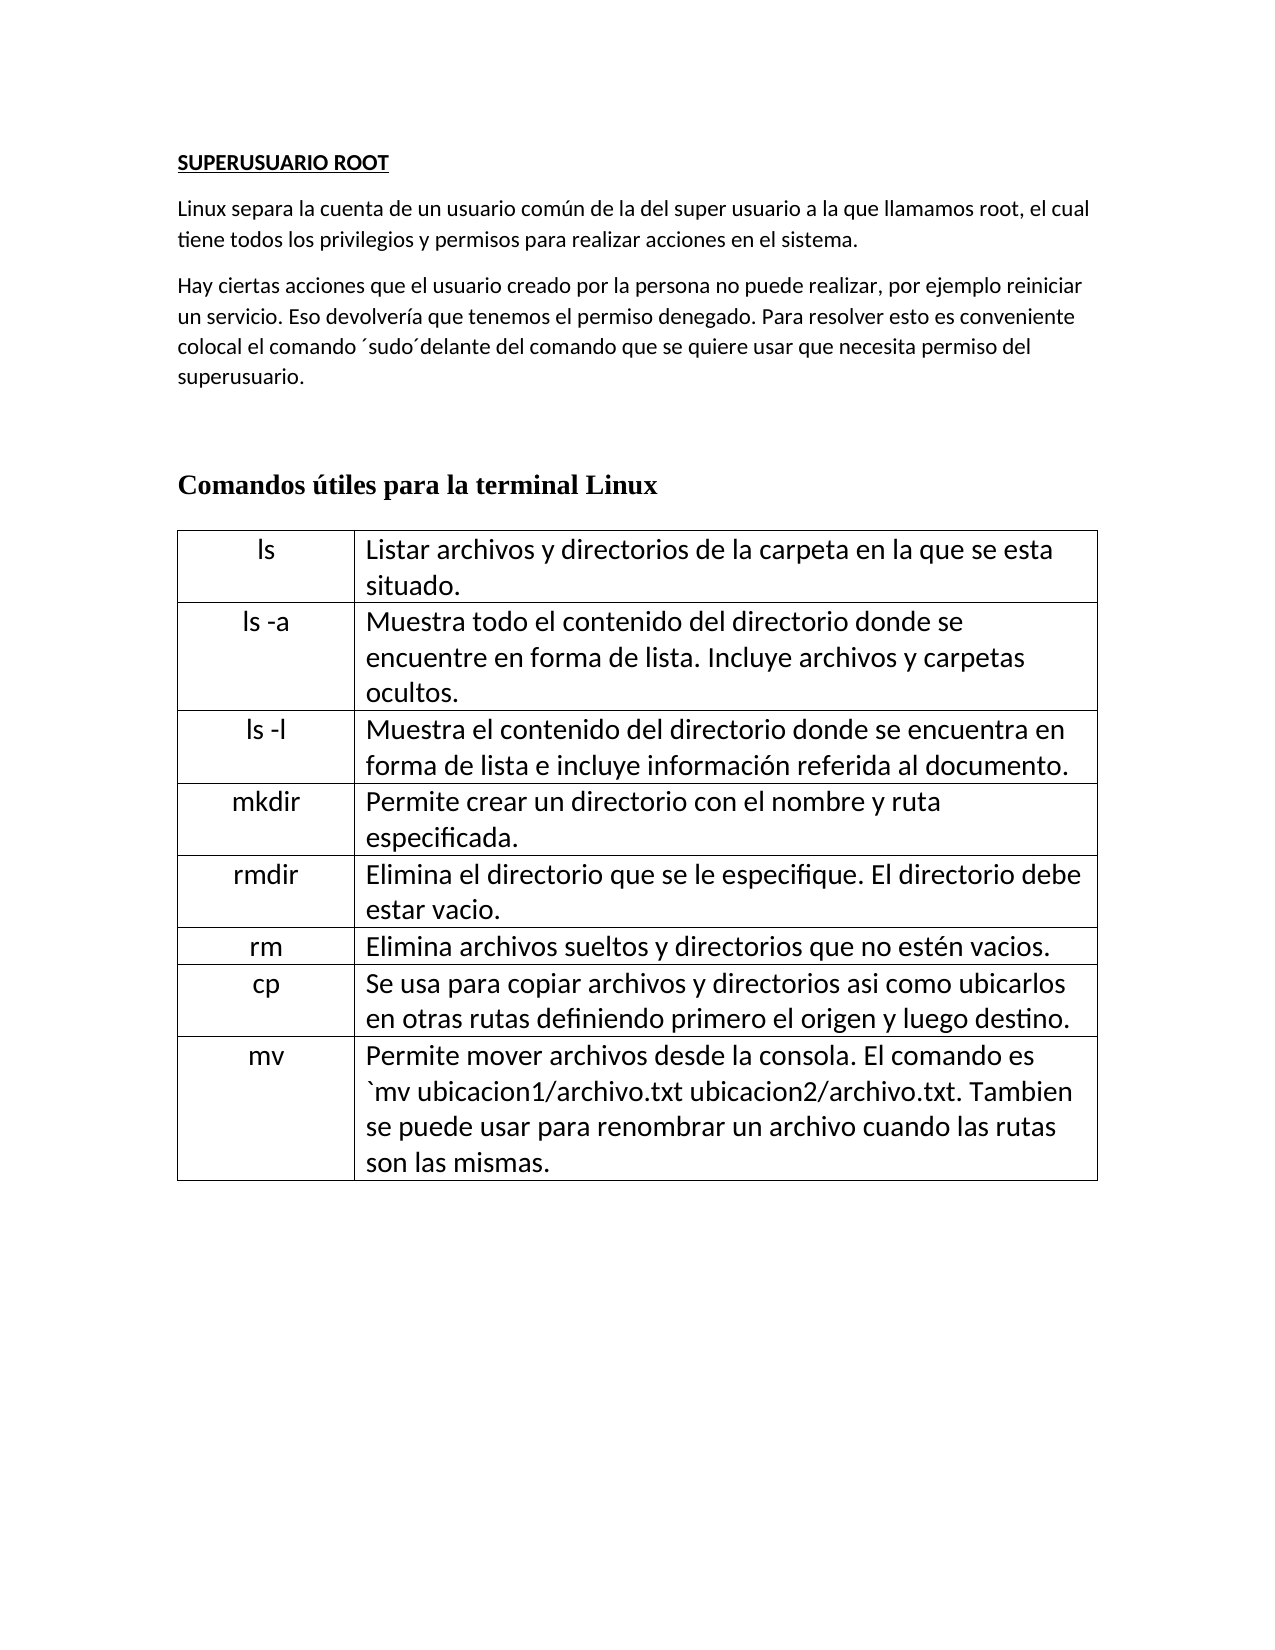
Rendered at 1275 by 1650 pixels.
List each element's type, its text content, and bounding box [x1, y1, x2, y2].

table_cell cp [178, 965, 354, 1036]
table_cell rmdir [178, 856, 354, 927]
table_cell Se usa para copiar archivos y directorios asi como ubicarlos en otras rutas definiendo primero el origen y luego destino. [355, 965, 1097, 1036]
table_cell Permite mover archivos desde la consola. El comando es `mv ubicacion1/archivo.txt ubicacion2/archivo.txt. Tambien se puede usar para renombrar un archivo cuando las rutas son las mismas. [355, 1037, 1097, 1179]
text SUPERUSUARIO ROOT [177, 148, 1098, 176]
table_cell ls -l [178, 711, 354, 782]
table_cell Muestra el contenido del directorio donde se encuentra en forma de lista e incluye información referida al documento. [355, 711, 1097, 782]
subtitle Comandos útiles para la terminal Linux [177, 468, 1098, 501]
text Linux separa la cuenta de un usuario común de la del super usuario a la que llamamos root, el cual tiene todos los privilegios y permisos para realizar acciones en el sistema. [177, 194, 1098, 253]
table_cell Elimina archivos sueltos y directorios que no estén vacios. [355, 928, 1097, 964]
table_header Listar archivos y directorios de la carpeta en la que se esta situado. [355, 531, 1097, 602]
table_cell Permite crear un directorio con el nombre y ruta especificada. [355, 784, 1097, 855]
table_cell rm [178, 928, 354, 964]
table_cell Muestra todo el contenido del directorio donde se encuentre en forma de lista. Incluye archivos y carpetas ocultos. [355, 603, 1097, 710]
table_cell mkdir [178, 784, 354, 855]
table_cell Elimina el directorio que se le especifique. El directorio debe estar vacio. [355, 856, 1097, 927]
table_header ls [178, 531, 354, 602]
table_cell ls -a [178, 603, 354, 710]
text Hay ciertas acciones que el usuario creado por la persona no puede realizar, por ejemplo reiniciar un servicio. Eso devolvería que tenemos el permiso denegado. Para resolver esto es conveniente colocal el comando ´sudo´delante del comando que se quiere usar que necesita permiso del superusuario. [177, 272, 1098, 390]
table_cell mv [178, 1037, 354, 1179]
